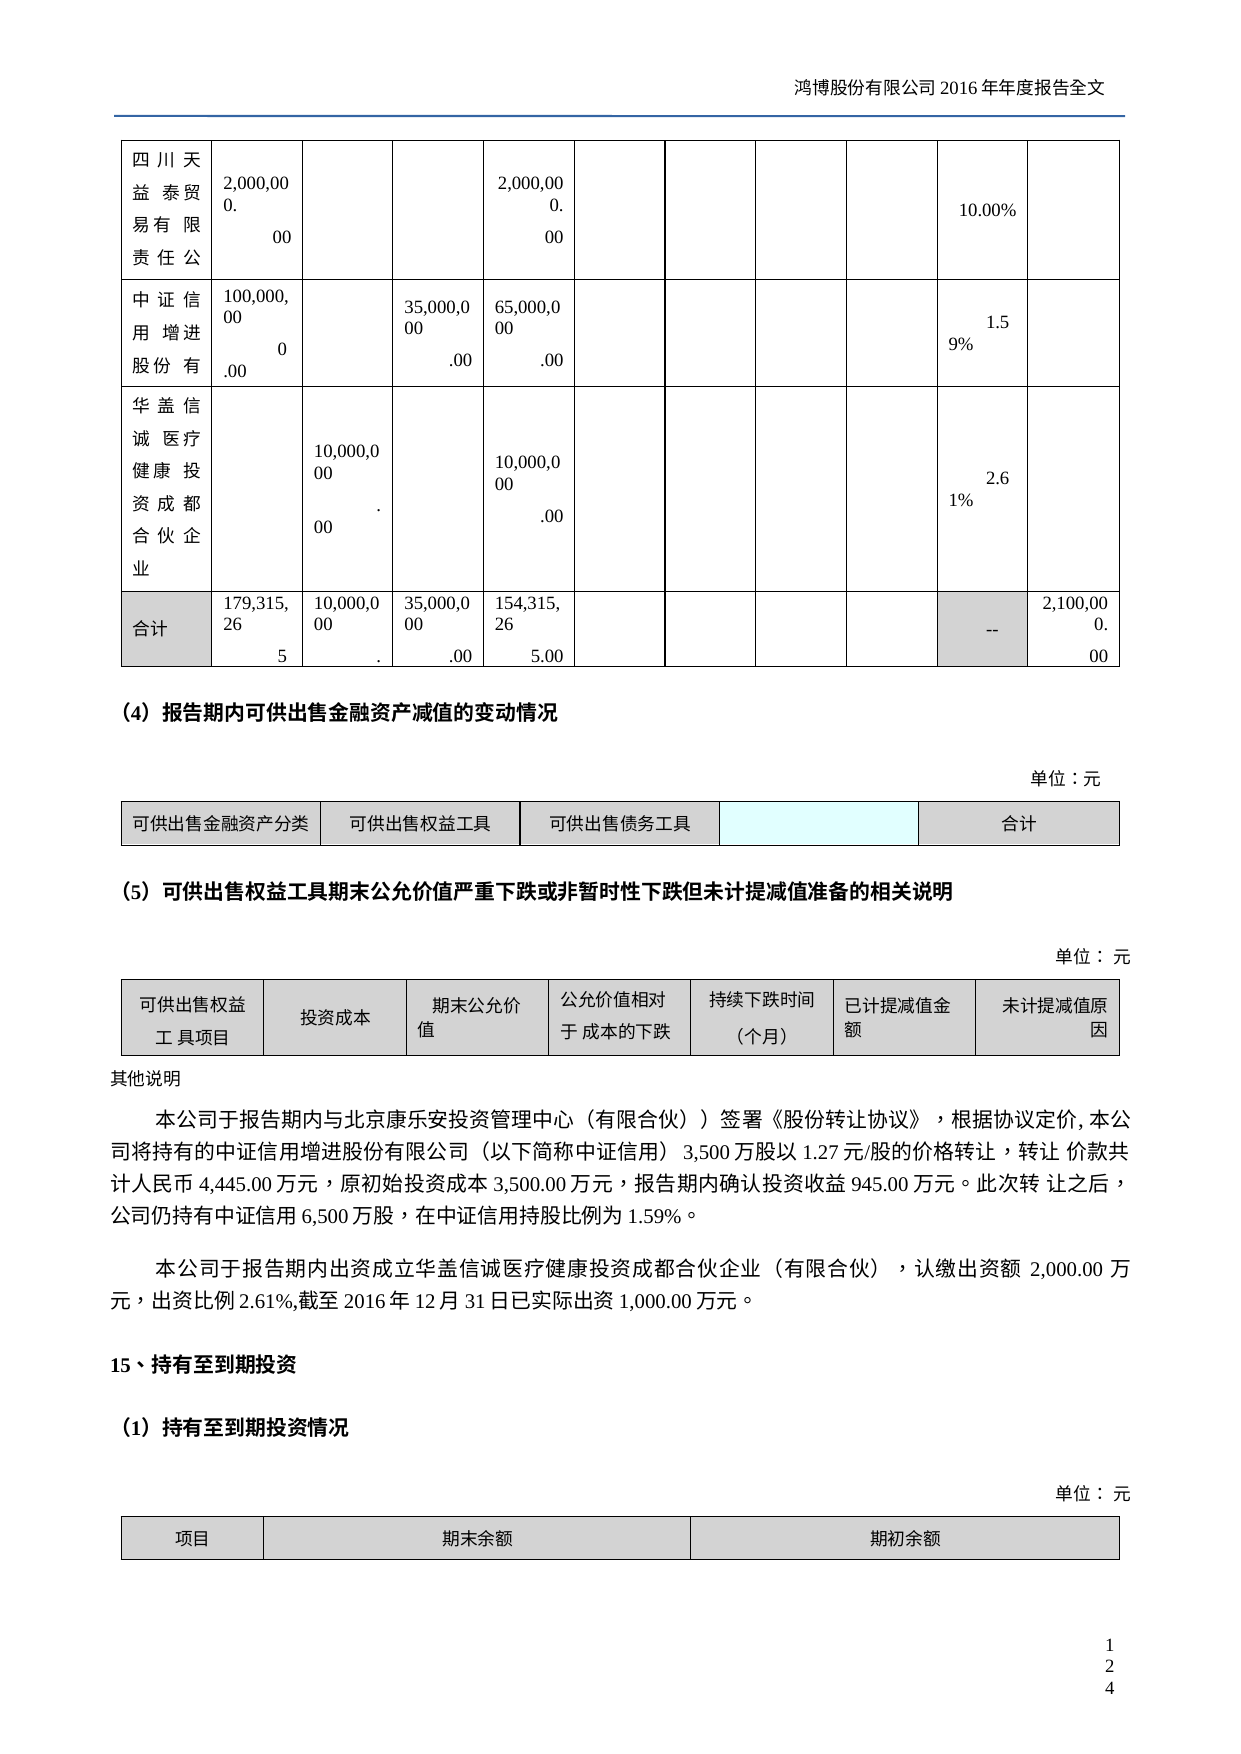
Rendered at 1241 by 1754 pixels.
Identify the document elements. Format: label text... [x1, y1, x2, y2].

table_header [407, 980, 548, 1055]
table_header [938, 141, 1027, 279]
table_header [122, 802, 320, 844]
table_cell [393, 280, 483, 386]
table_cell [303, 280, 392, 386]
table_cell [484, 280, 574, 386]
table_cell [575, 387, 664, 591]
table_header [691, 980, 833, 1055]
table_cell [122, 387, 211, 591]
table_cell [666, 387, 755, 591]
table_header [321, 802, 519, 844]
text 单位： 元 [110, 1481, 1131, 1506]
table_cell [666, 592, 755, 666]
text 其他说明 [110, 1067, 1131, 1091]
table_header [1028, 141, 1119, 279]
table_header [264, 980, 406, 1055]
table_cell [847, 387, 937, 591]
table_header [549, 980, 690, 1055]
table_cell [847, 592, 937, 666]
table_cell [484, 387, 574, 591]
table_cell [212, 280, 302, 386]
text 本公司于报告期内出资成立华盖信诚医疗健康投资成都合伙企业（有限合伙），认缴出资额2,000.00 万元，出资比例2.61%,截至2016年12月31日已实际出资1,000.00万元。 [110, 1251, 1131, 1315]
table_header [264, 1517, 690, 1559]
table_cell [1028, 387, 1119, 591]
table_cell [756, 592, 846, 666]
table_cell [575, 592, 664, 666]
text 单位： 元 [110, 945, 1131, 969]
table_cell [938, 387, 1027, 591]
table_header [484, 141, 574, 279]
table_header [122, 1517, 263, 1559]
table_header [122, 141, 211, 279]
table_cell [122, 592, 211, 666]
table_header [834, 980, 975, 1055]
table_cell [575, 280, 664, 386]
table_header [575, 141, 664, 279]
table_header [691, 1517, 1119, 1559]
text 本公司于报告期内与北京康乐安投资管理中心（有限合伙））签署《股份转让协议》，根据协议定价, 本公司将持有的中证信用增进股份有限公司（以下简称中证信用）3,500万股以1.27元/股的价格转让，转让 价款共计人民币4,445.00万元，原初始投资成本3,500.00万元，报告期内确认投资收益945.00万元。此次转 让之后，公司仍持有中证信用6,500万股，在中证信用持股比例为1.59%。 [110, 1101, 1131, 1230]
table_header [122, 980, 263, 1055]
text （1）持有至到期投资情况 [110, 1410, 1131, 1442]
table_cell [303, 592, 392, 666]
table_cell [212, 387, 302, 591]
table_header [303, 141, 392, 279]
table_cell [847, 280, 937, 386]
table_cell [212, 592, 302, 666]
text 单位：元 [1031, 766, 1131, 791]
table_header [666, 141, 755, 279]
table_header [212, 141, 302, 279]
text （5）可供出售权益工具期末公允价值严重下跌或非暂时性下跌但未计提减值准备的相关说明 [110, 877, 1131, 905]
text 15、持有至到期投资 [110, 1346, 1131, 1378]
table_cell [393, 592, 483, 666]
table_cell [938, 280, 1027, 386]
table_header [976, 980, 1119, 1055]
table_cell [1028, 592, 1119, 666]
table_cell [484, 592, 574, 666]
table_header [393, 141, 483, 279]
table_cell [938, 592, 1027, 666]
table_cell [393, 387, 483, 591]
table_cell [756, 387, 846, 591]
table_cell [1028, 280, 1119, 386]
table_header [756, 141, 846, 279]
text （4）报告期内可供出售金融资产减值的变动情况 [110, 698, 1131, 727]
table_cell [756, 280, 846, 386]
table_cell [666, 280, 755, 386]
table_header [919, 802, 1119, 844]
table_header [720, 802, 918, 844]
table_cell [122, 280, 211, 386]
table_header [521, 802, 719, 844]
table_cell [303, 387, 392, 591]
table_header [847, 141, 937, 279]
